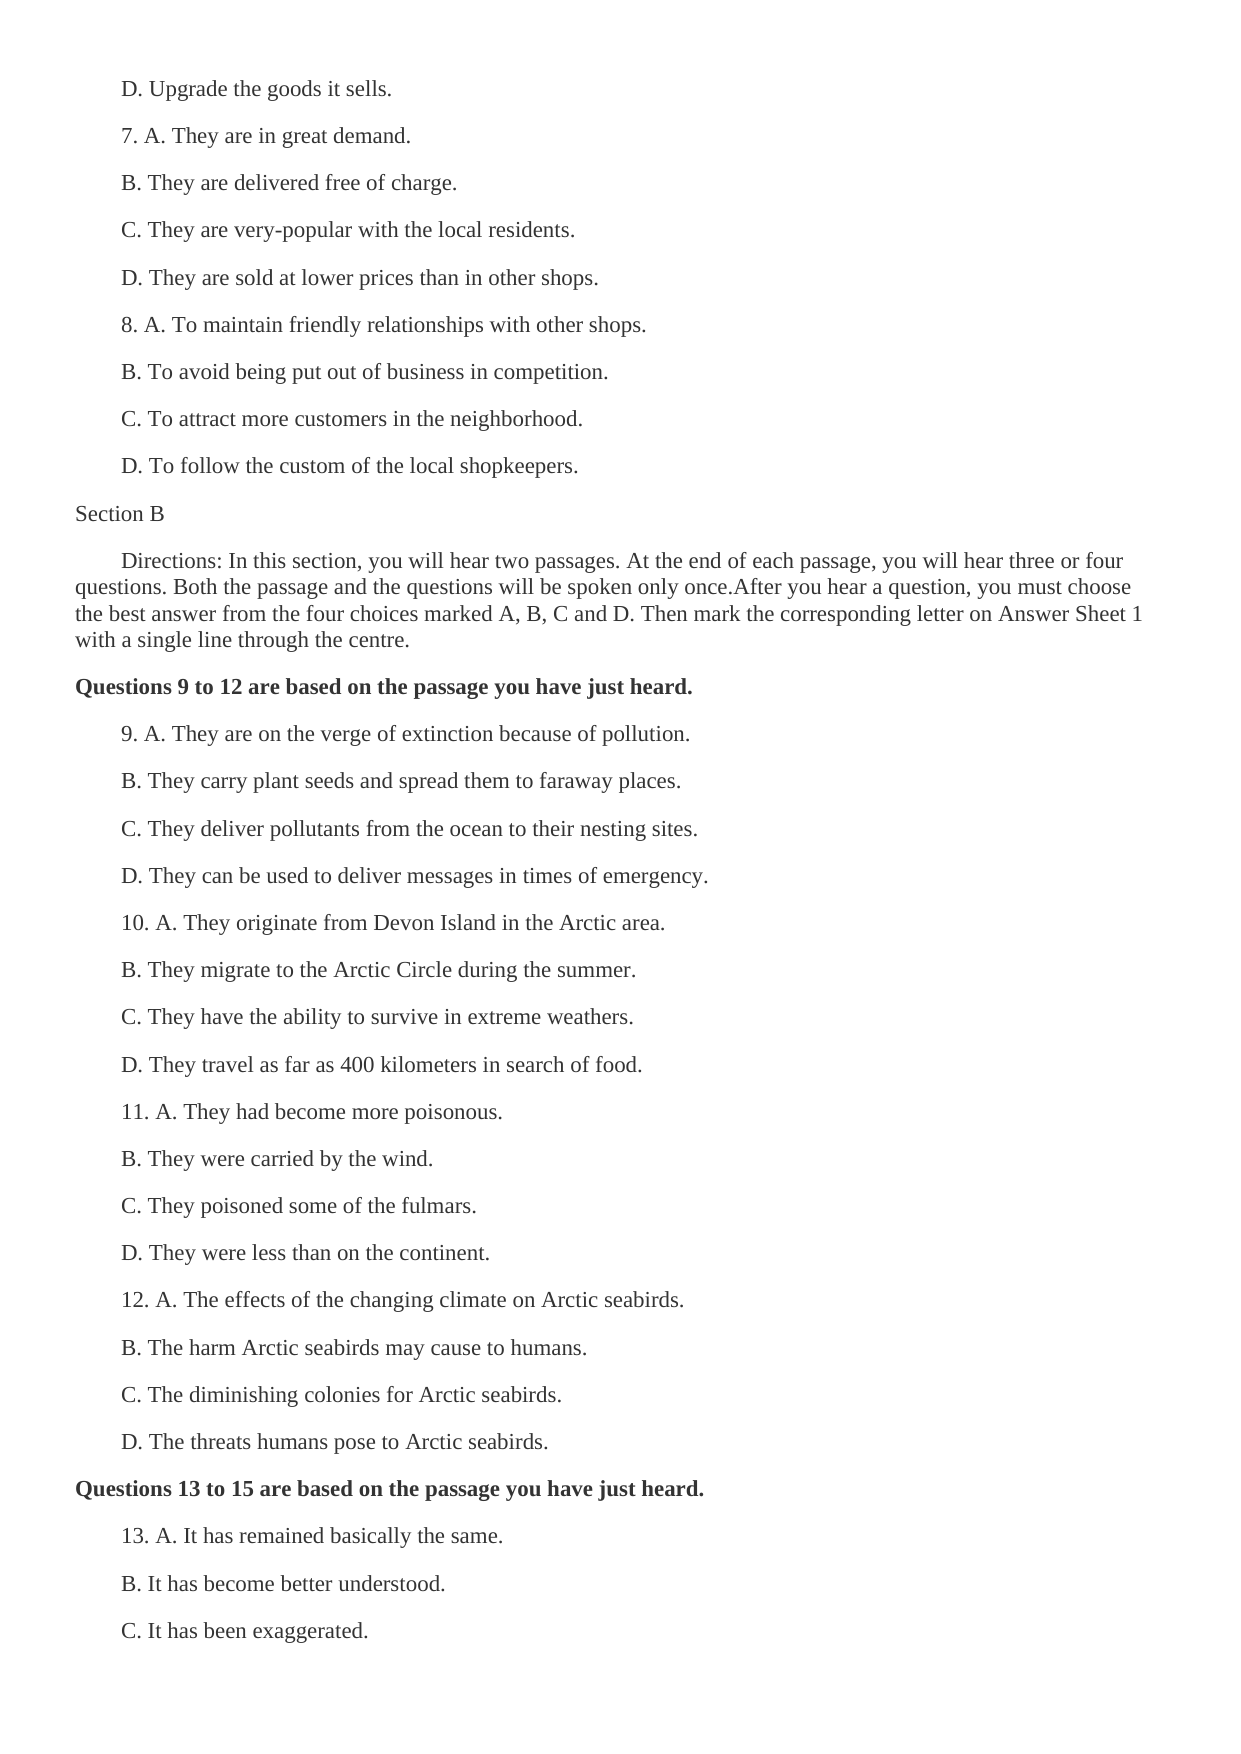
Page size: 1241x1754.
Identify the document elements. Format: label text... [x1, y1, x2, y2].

text B. They migrate to the Arctic Circle during the summer. [75, 956, 1165, 983]
text 10. A. They originate from Devon Island in the Arctic area. [75, 909, 1165, 935]
text D. The threats humans pose to Arctic seabirds. [75, 1428, 1165, 1454]
text C. They poisoned some of the fulmars. [75, 1192, 1165, 1218]
text D. They travel as far as 400 kilometers in search of food. [75, 1051, 1165, 1077]
text B. They are delivered free of charge. [75, 169, 1165, 196]
text D. They can be used to deliver messages in times of emergency. [75, 862, 1165, 888]
text 12. A. The effects of the changing climate on Arctic seabirds. [75, 1287, 1165, 1313]
text C. They deliver pollutants from the ocean to their nesting sites. [75, 815, 1165, 841]
text C. To attract more customers in the neighborhood. [75, 405, 1165, 432]
text C. The diminishing colonies for Arctic seabirds. [75, 1381, 1165, 1407]
text C. They are very-popular with the local residents. [75, 217, 1165, 243]
text D. They were less than on the continent. [75, 1239, 1165, 1266]
text B. It has become better understood. [75, 1570, 1165, 1596]
text D. Upgrade the goods it sells. [75, 75, 1165, 101]
text 7. A. They are in great demand. [75, 122, 1165, 148]
text C. They have the ability to survive in extreme weathers. [75, 1003, 1165, 1030]
text 13. A. It has remained basically the same. [75, 1522, 1165, 1549]
text Questions 13 to 15 are based on the passage you have just heard. [75, 1475, 1165, 1502]
text D. They are sold at lower prices than in other shops. [75, 264, 1165, 290]
text 11. A. They had become more poisonous. [75, 1098, 1165, 1124]
text B. They were carried by the wind. [75, 1145, 1165, 1171]
text 9. A. They are on the verge of extinction because of pollution. [75, 720, 1165, 747]
text B. They carry plant seeds and spread them to faraway places. [75, 767, 1165, 794]
text D. To follow the custom of the local shopkeepers. [75, 452, 1165, 479]
text B. To avoid being put out of business in competition. [75, 358, 1165, 384]
text Directions: In this section, you will hear two passages. At the end of each passage, you will hear three or four questions. Both the passage and the questions will be spoken only once.After you hear a question, you must choose the best answer from the four choices marked A, B, C and D. Then mark the corresponding letter on Answer Sheet 1 with a single line through the centre. [75, 547, 1165, 652]
text 8. A. To maintain friendly relationships with other shops. [75, 311, 1165, 337]
text B. The harm Arctic seabirds may cause to humans. [75, 1334, 1165, 1360]
text Section B [75, 500, 1165, 526]
text Questions 9 to 12 are based on the passage you have just heard. [75, 673, 1165, 699]
text C. It has been exaggerated. [75, 1617, 1165, 1643]
